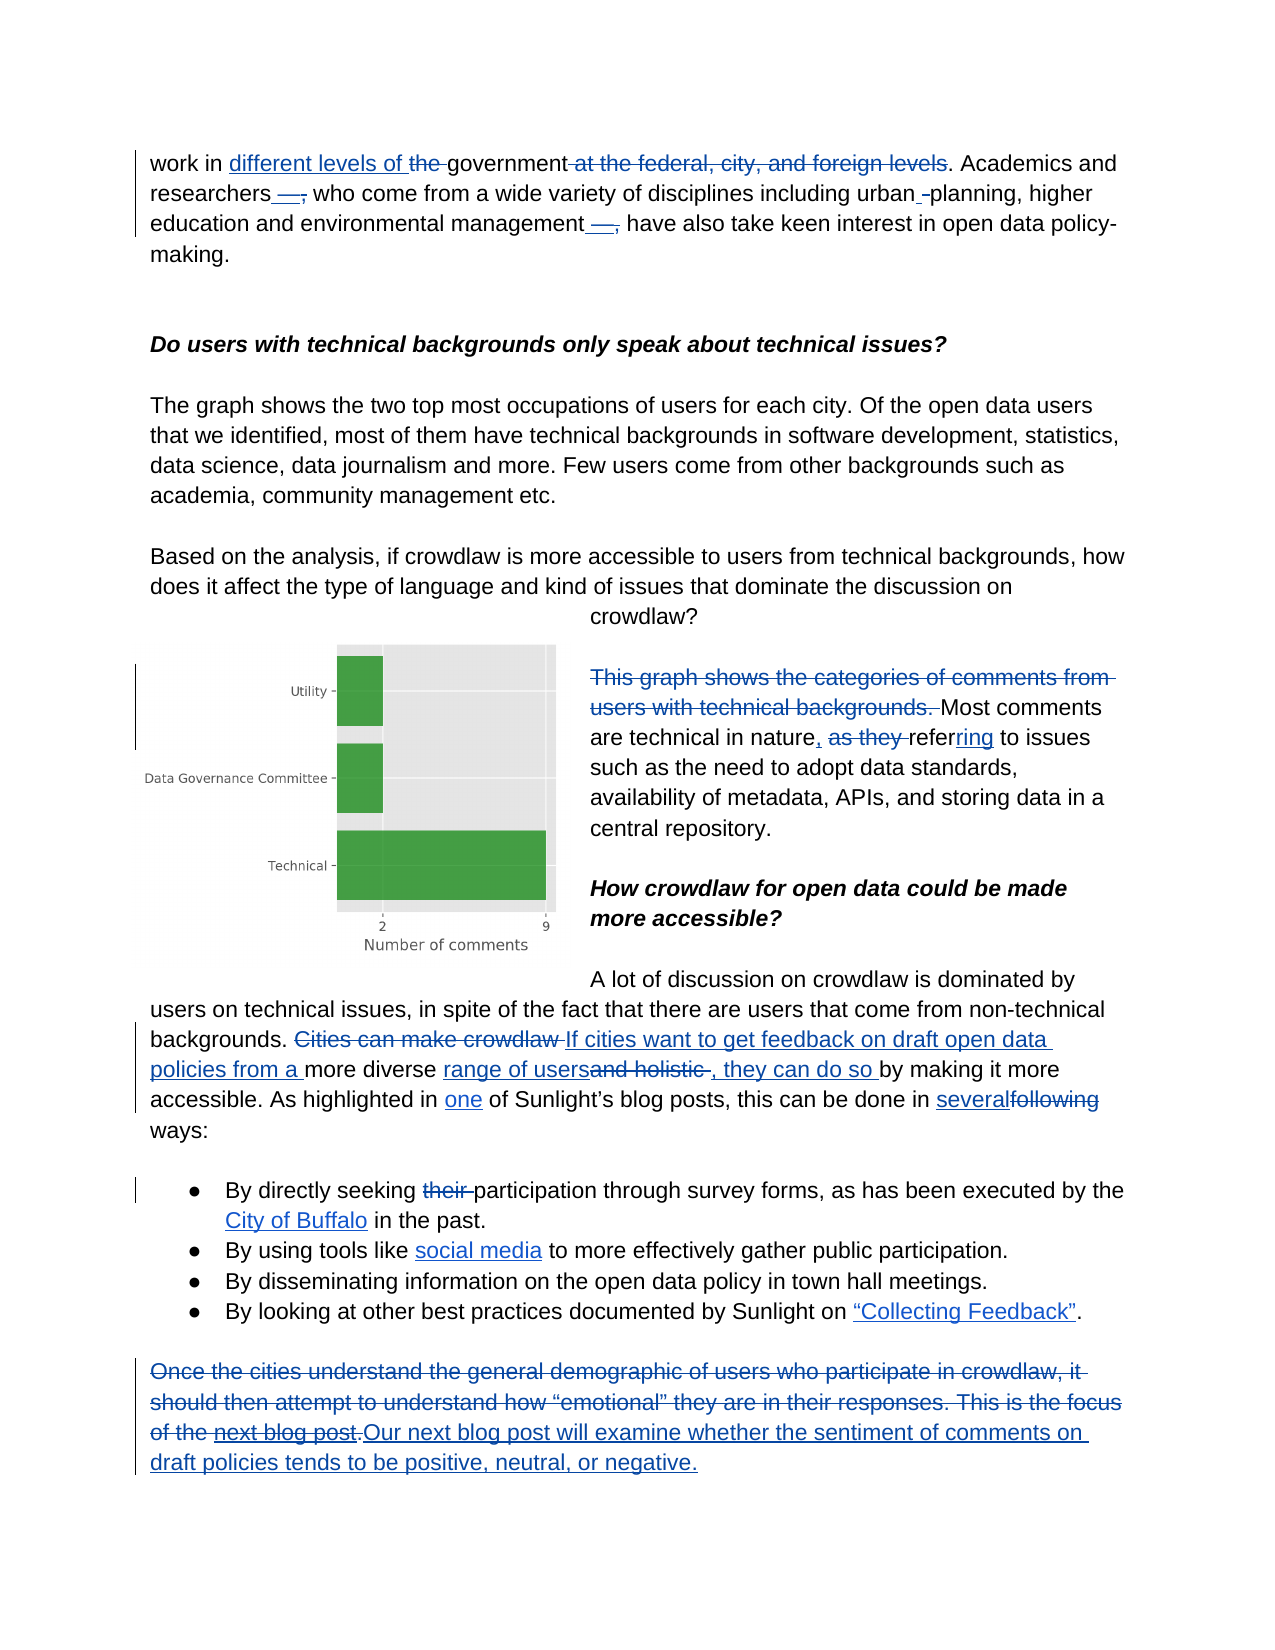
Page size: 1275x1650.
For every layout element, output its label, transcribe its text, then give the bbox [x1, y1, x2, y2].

list By looking at other best practices documented by Sunlight on “Collecting Feedback”. [187, 1298, 1125, 1324]
text How crowdlaw for open data could be made more accessible? [572, 875, 1125, 932]
picture [131, 642, 572, 968]
list By disseminating information on the open data policy in town hall meetings. [187, 1268, 1125, 1294]
text Do users with technical backgrounds only speak about technical issues? [150, 331, 1125, 358]
text Most comments are technical in nature refer to issues such as the need to adopt data standards, availability of metadata, APIs, and storing data in a central repository. [572, 663, 1125, 841]
list By using tools like social media to more effectively gather public participation. [187, 1237, 1125, 1264]
text The graph shows the two top most occupations of users for each city. Of the open data users that we identified, most of them have technical backgrounds in software development, statistics, data science, data journalism and more. Few users come from other backgrounds such as academia, community management etc. [150, 392, 1125, 509]
text Based on the analysis, if crowdlaw is more accessible to users from technical backgrounds, how does it affect the type of language and kind of issues that dominate the discussion on crowdlaw? [150, 543, 1125, 629]
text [150, 150, 1125, 267]
list By directly seeking participation through survey forms, as has been executed by the City of Buffalo in the past. [187, 1177, 1125, 1234]
text A lot of discussion on crowdlaw is dominated by users on technical issues, in spite of the fact that there are users that come from non-technical backgrounds. more diverse by making it more accessible. As highlighted in one of Sunlight’s blog posts, this can be done in ways: [150, 966, 1125, 1143]
